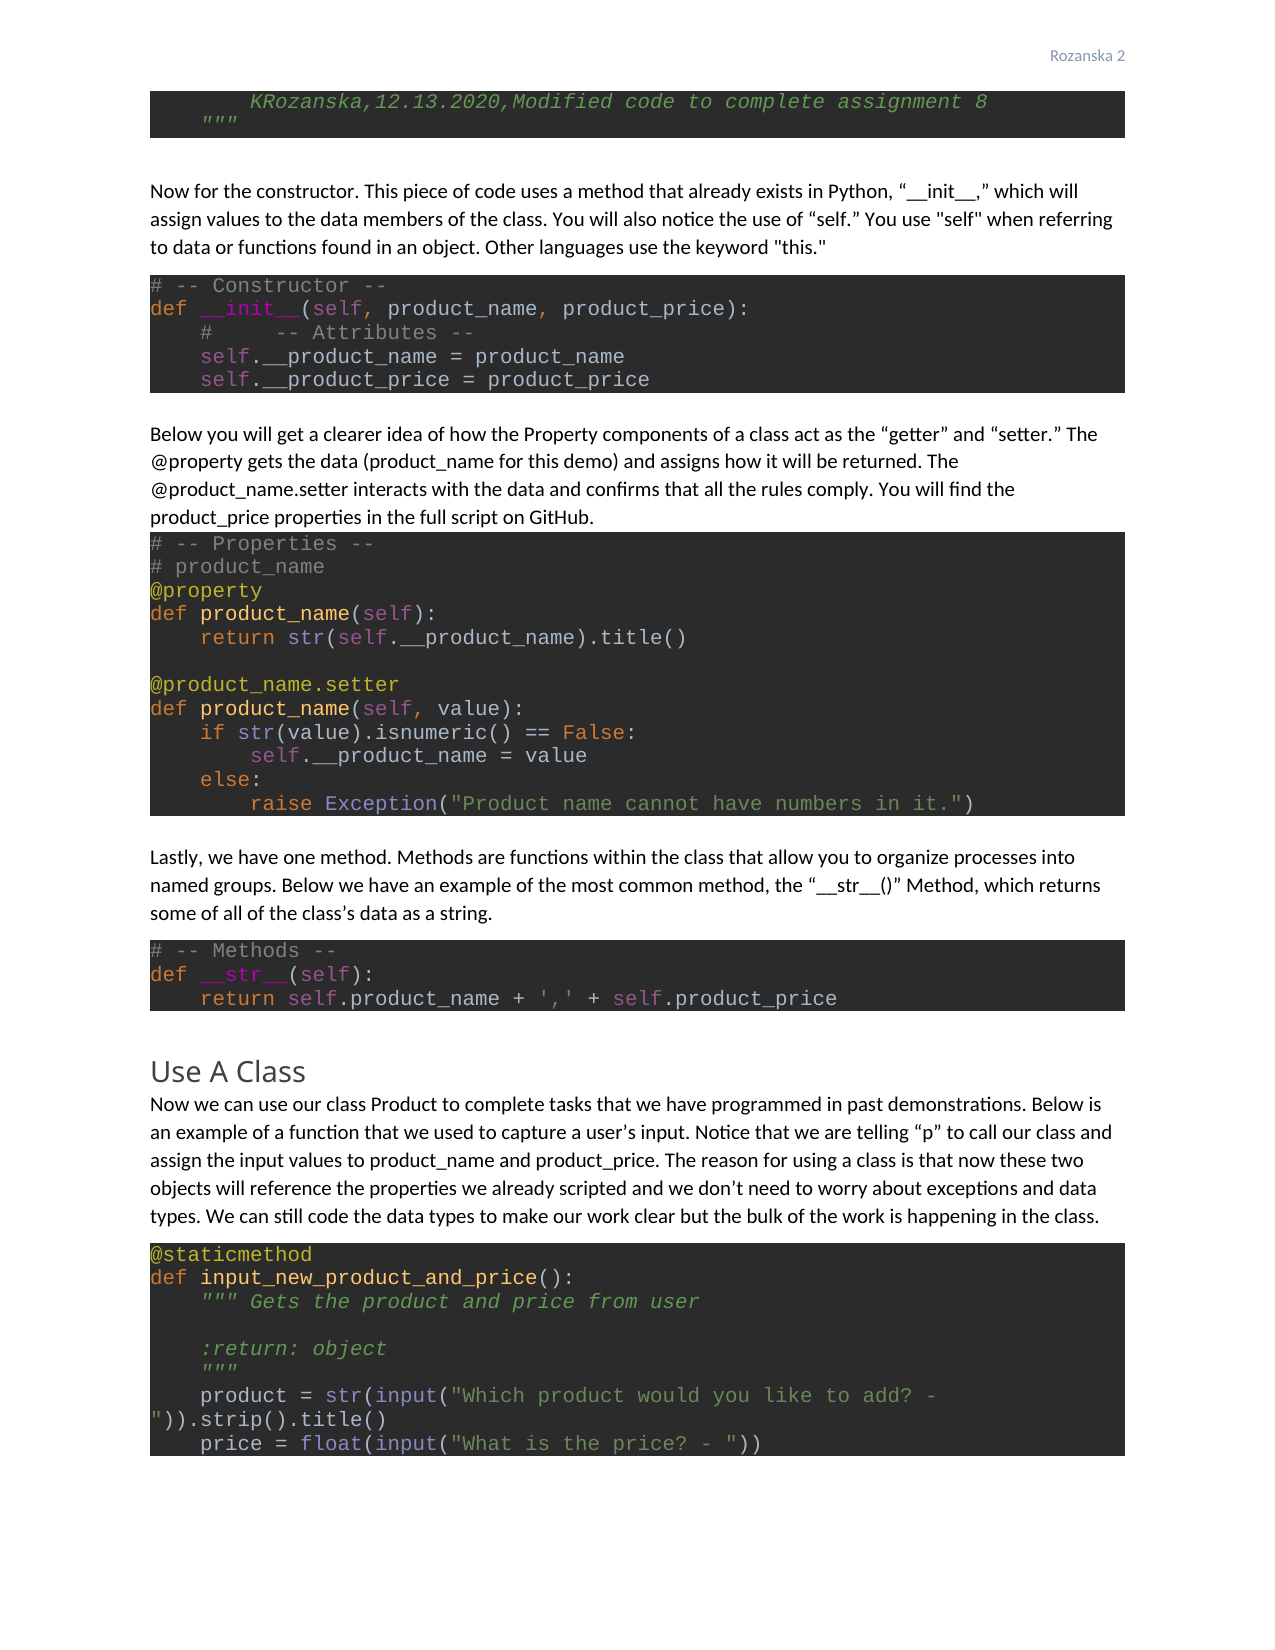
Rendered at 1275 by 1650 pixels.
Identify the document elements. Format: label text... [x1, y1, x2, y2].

subtitle Use A Class [150, 1052, 1125, 1091]
text Now for the constructor. This piece of code uses a method that already exists in Python, “__init__,” which will assign values to the data members of the class. You will also notice the use of “self.” You use "self" when referring to data or functions found in an object. Other languages use the keyword "this." [150, 178, 1125, 260]
text Now we can use our class Product to complete tasks that we have programmed in past demonstrations. Below is an example of a function that we used to capture a user’s input. Notice that we are telling “p” to call our class and assign the input values to product_name and product_price. The reason for using a class is that now these two objects will reference the properties we already scripted and we don’t need to worry about exceptions and data types. We can still code the data types to make our work clear but the bulk of the work is happening in the class. [150, 1091, 1125, 1228]
text # -- Properties -- # product_name @property def product_name(self): return str(self.__product_name).title() @product_name.setter def product_name(self, value): if str(value).isnumeric() == False: self.__product_name = value else: raise Exception("Product name cannot have numbers in it.") [150, 532, 1125, 816]
text Below you will get a clearer idea of how the Property components of a class act as the “getter” and “setter.” The @property gets the data (product_name for this demo) and assigns how it will be returned. The @product_name.setter interacts with the data and confirms that all the rules comply. You will find the product_price properties in the full script on GitHub. [150, 421, 1125, 530]
text Lastly, we have one method. Methods are functions within the class that allow you to organize processes into named groups. Below we have an example of the most common method, the “__str__()” Method, which returns some of all of the class’s data as a string. [150, 844, 1125, 925]
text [150, 91, 1125, 138]
text # -- Constructor -- def __init__(self, product_name, product_price): # -- Attributes -- self.__product_name = product_name self.__product_price = product_price [150, 275, 1125, 393]
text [150, 1243, 1125, 1456]
text # -- Methods -- def __str__(self): return self.product_name + ',' + self.product_price [150, 940, 1125, 1011]
